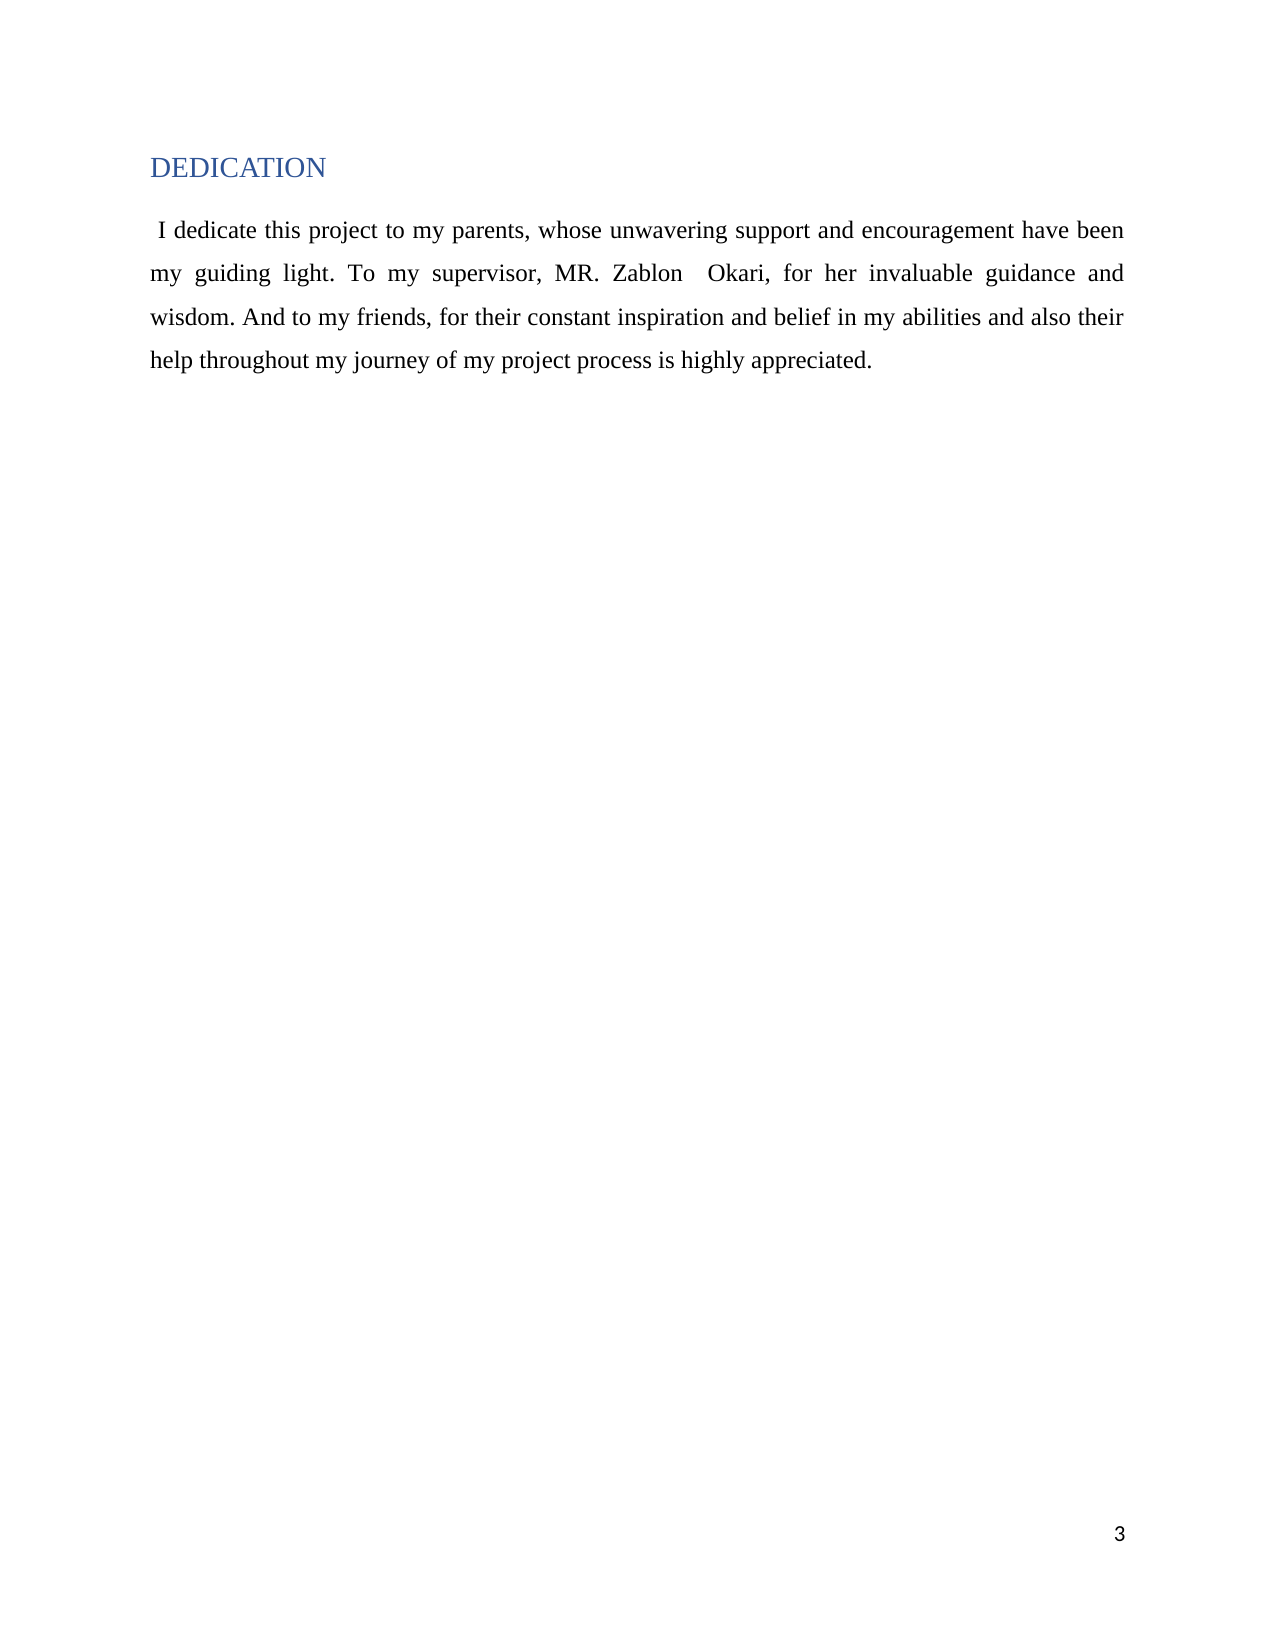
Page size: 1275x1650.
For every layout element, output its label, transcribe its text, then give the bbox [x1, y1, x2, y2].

text I dedicate this project to my parents, whose unwavering support and encouragement have been my guiding light. To my supervisor, MR. Zablon Okari, for her invaluable guidance and wisdom. And to my friends, for their constant inspiration and belief in my abilities and also their help throughout my journey of my project process is highly appreciated. [150, 215, 1125, 373]
subtitle DEDICATION [150, 150, 1125, 183]
